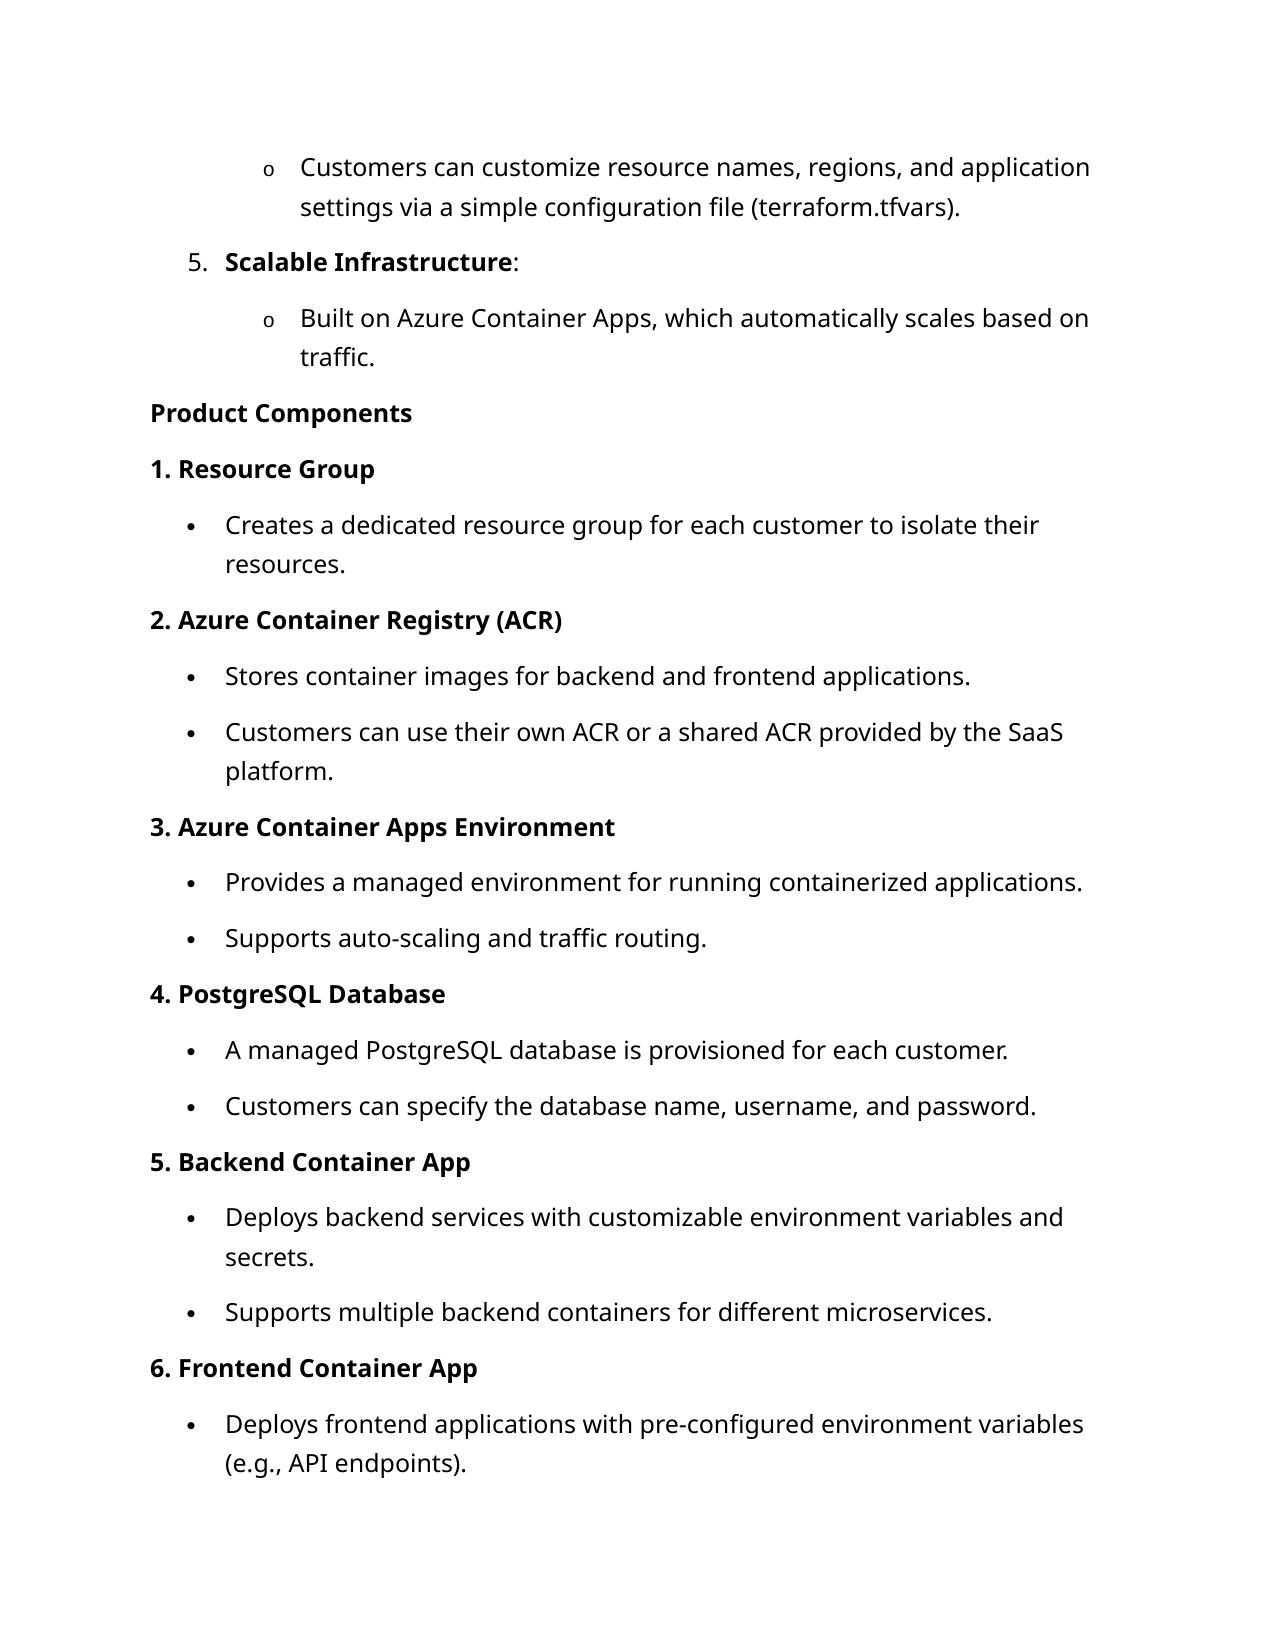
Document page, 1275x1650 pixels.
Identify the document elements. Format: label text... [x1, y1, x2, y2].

list Creates a dedicated resource group for each customer to isolate their resources. [187, 507, 1125, 581]
list Provides a managed environment for running containerized applications. [187, 865, 1125, 899]
list Stores container images for backend and frontend applications. [187, 658, 1125, 692]
text Product Components [150, 396, 1125, 430]
text 2. Azure Container Registry (ACR) [150, 602, 1125, 637]
text 6. Frontend Container App [150, 1351, 1125, 1385]
list Customers can specify the database name, username, and password. [187, 1088, 1125, 1122]
text 4. PostgreSQL Database [150, 977, 1125, 1011]
text 3. Azure Container Apps Environment [150, 809, 1125, 843]
list Supports multiple backend containers for different microservices. [187, 1295, 1125, 1329]
list Deploys frontend applications with pre-configured environment variables (e.g., API endpoints). [187, 1407, 1125, 1480]
list Customers can customize resource names, regions, and application settings via a simple configuration file (terraform.tfvars). [262, 150, 1125, 223]
list Scalable Infrastructure: [187, 245, 1125, 279]
text 1. Resource Group [150, 452, 1125, 486]
text 5. Backend Container App [150, 1144, 1125, 1178]
list Customers can use their own ACR or a shared ACR provided by the SaaS platform. [187, 714, 1125, 787]
list A managed PostgreSQL database is provisioned for each customer. [187, 1032, 1125, 1067]
list Deploys backend services with customizable environment variables and secrets. [187, 1200, 1125, 1273]
list Built on Azure Container Apps, which automatically scales based on traffic. [262, 301, 1125, 374]
list Supports auto-scaling and traffic routing. [187, 921, 1125, 955]
